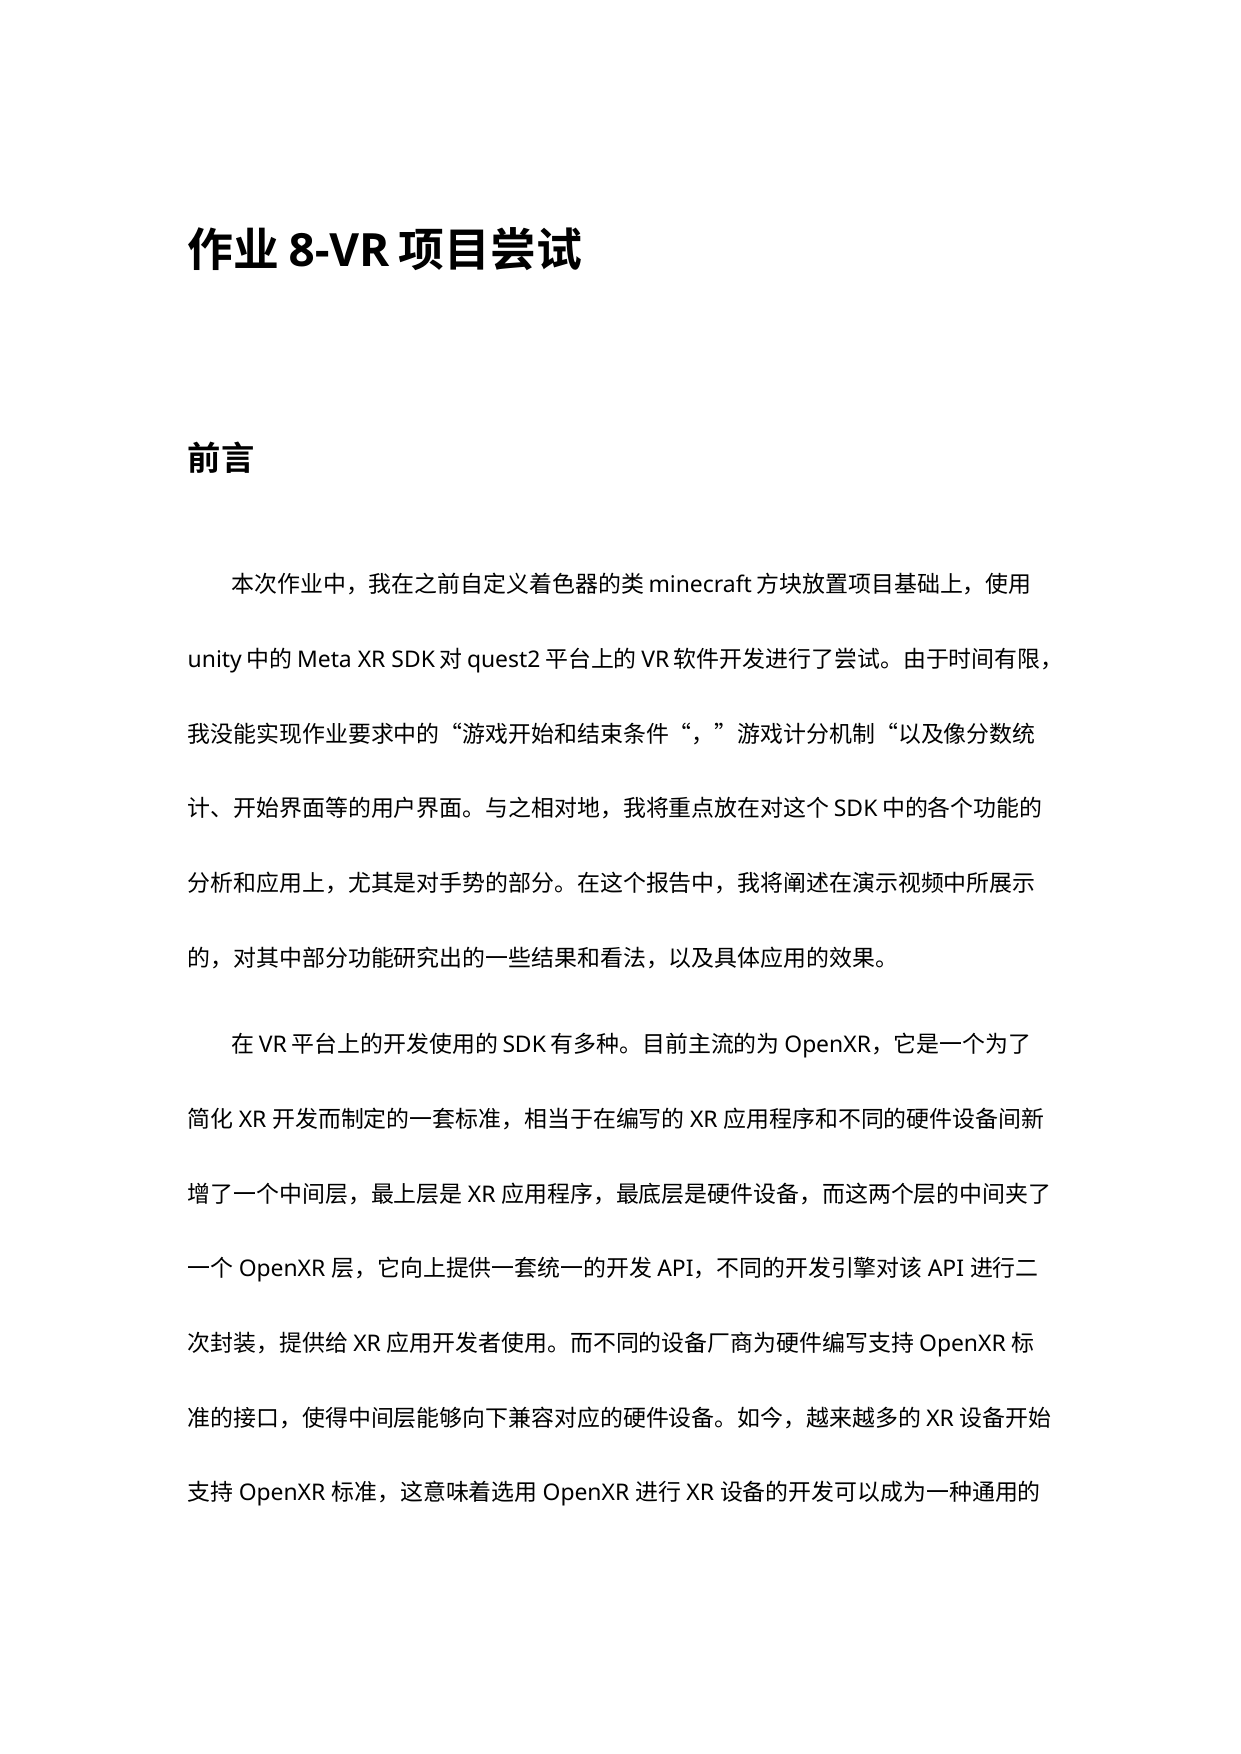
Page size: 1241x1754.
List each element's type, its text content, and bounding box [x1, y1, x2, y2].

subtitle 作业8-VR项目尝试 [187, 197, 1053, 295]
subtitle 前言 [187, 423, 1053, 488]
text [187, 1010, 1053, 1523]
text 本次作业中，我在之前自定义着色器的类minecraft方块放置项目基础上，使用unity中的Meta XR SDK对quest2平台上的VR软件开发进行了尝试。由于时间有限，我没能实现作业要求中的“游戏开始和结束条件“，”游戏计分机制“以及像分数统计、开始界面等的用户界面。与之相对地，我将重点放在对这个SDK中的各个功能的分析和应用上，尤其是对手势的部分。在这个报告中，我将阐述在演示视频中所展示的，对其中部分功能研究出的一些结果和看法，以及具体应用的效果。 [187, 550, 1053, 989]
